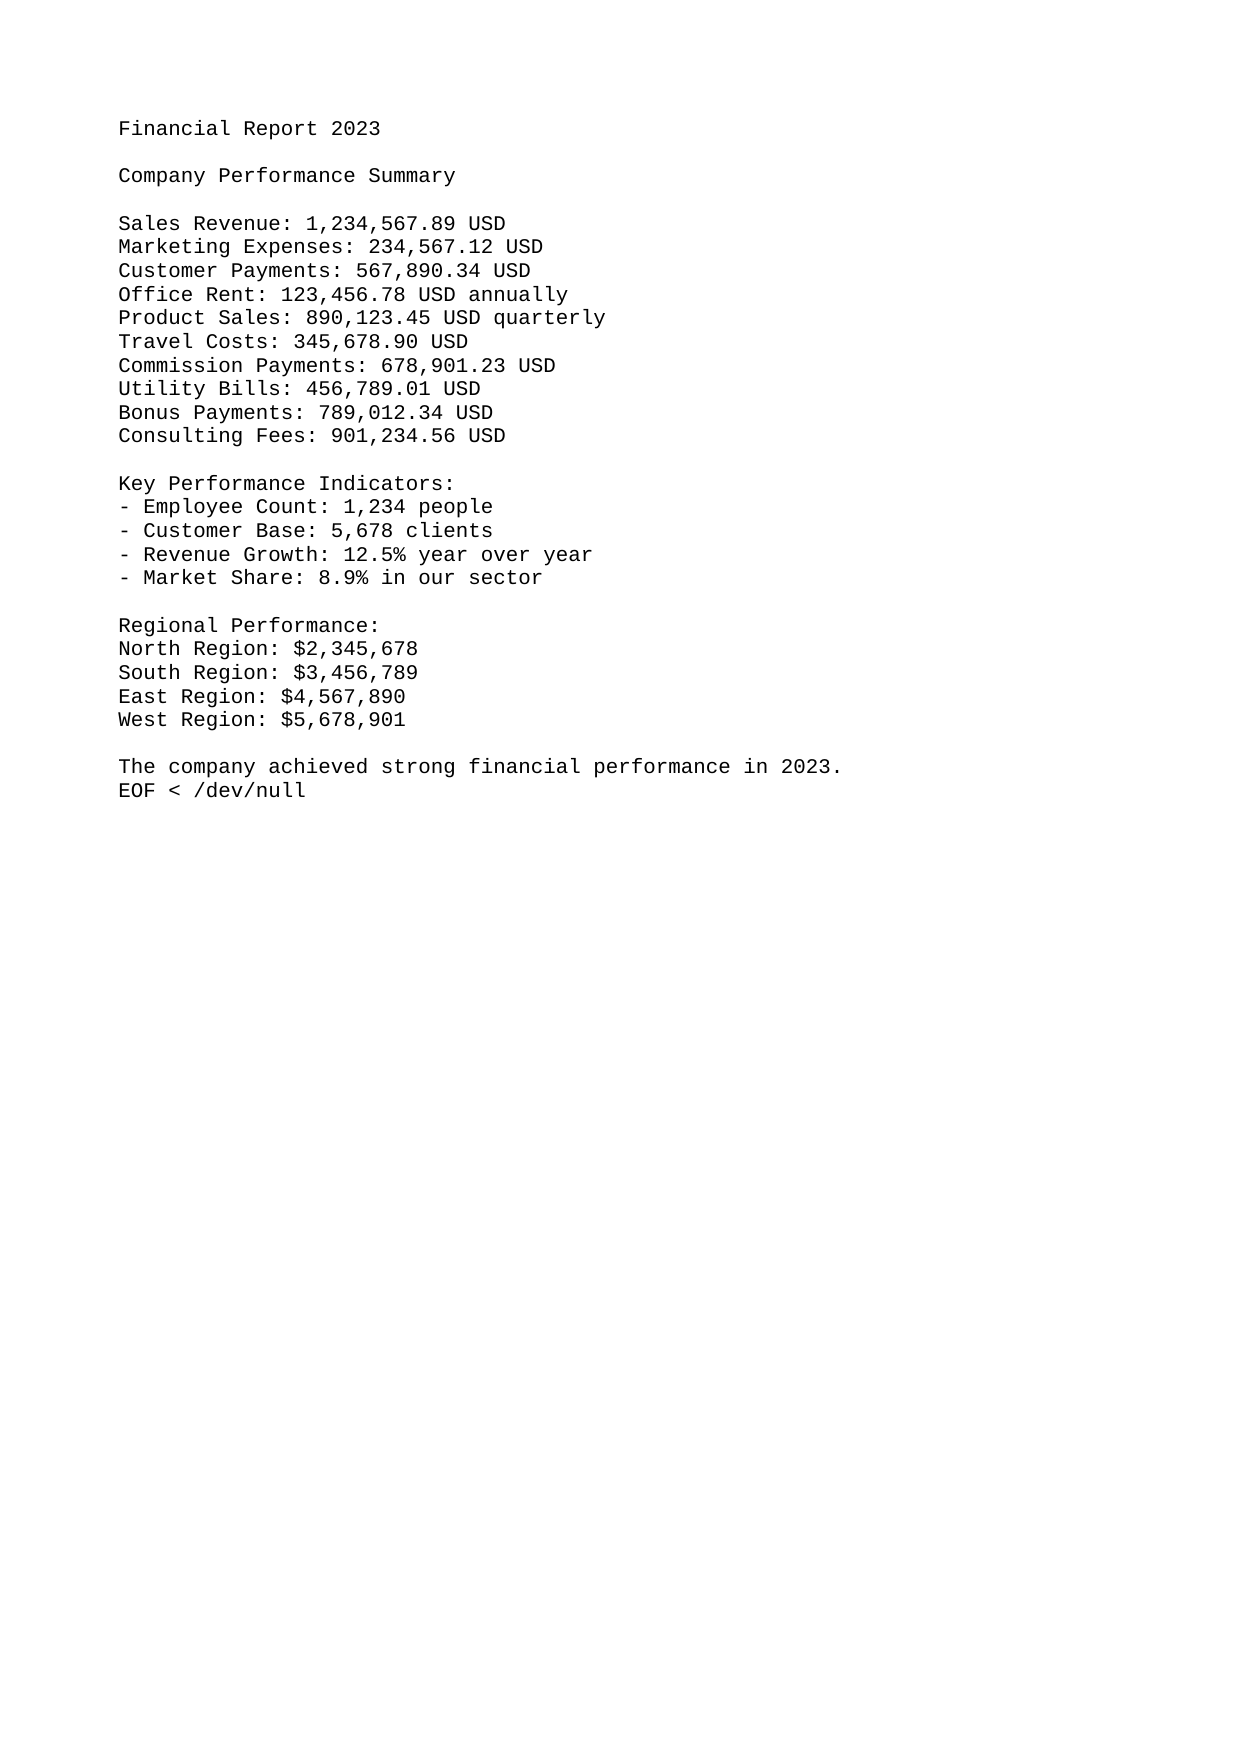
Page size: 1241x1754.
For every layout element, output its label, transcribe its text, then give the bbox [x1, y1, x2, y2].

text Consulting Fees: 901,234.56 USD [118, 426, 1122, 449]
text - Market Share: 8.9% in our sector [118, 567, 1122, 591]
text Customer Payments: 567,890.34 USD [118, 260, 1122, 284]
text - Revenue Growth: 12.5% year over year [118, 544, 1122, 567]
text West Region: $5,678,901 [118, 709, 1122, 733]
text - Customer Base: 5,678 clients [118, 520, 1122, 544]
text Product Sales: 890,123.45 USD quarterly [118, 307, 1122, 331]
text The company achieved strong financial performance in 2023. [118, 757, 1122, 780]
text North Region: $2,345,678 [118, 638, 1122, 662]
text EOF < /dev/null [118, 780, 1122, 804]
text Commission Payments: 678,901.23 USD [118, 354, 1122, 378]
text Regional Performance: [118, 615, 1122, 638]
text Marketing Expenses: 234,567.12 USD [118, 236, 1122, 260]
text Sales Revenue: 1,234,567.89 USD [118, 213, 1122, 236]
text Utility Bills: 456,789.01 USD [118, 378, 1122, 402]
text Travel Costs: 345,678.90 USD [118, 331, 1122, 354]
text Key Performance Indicators: [118, 473, 1122, 496]
text Bonus Payments: 789,012.34 USD [118, 402, 1122, 426]
text Company Performance Summary [118, 165, 1122, 189]
text Financial Report 2023 [118, 118, 1122, 142]
text South Region: $3,456,789 [118, 662, 1122, 686]
text Office Rent: 123,456.78 USD annually [118, 284, 1122, 307]
text East Region: $4,567,890 [118, 686, 1122, 709]
text - Employee Count: 1,234 people [118, 496, 1122, 520]
